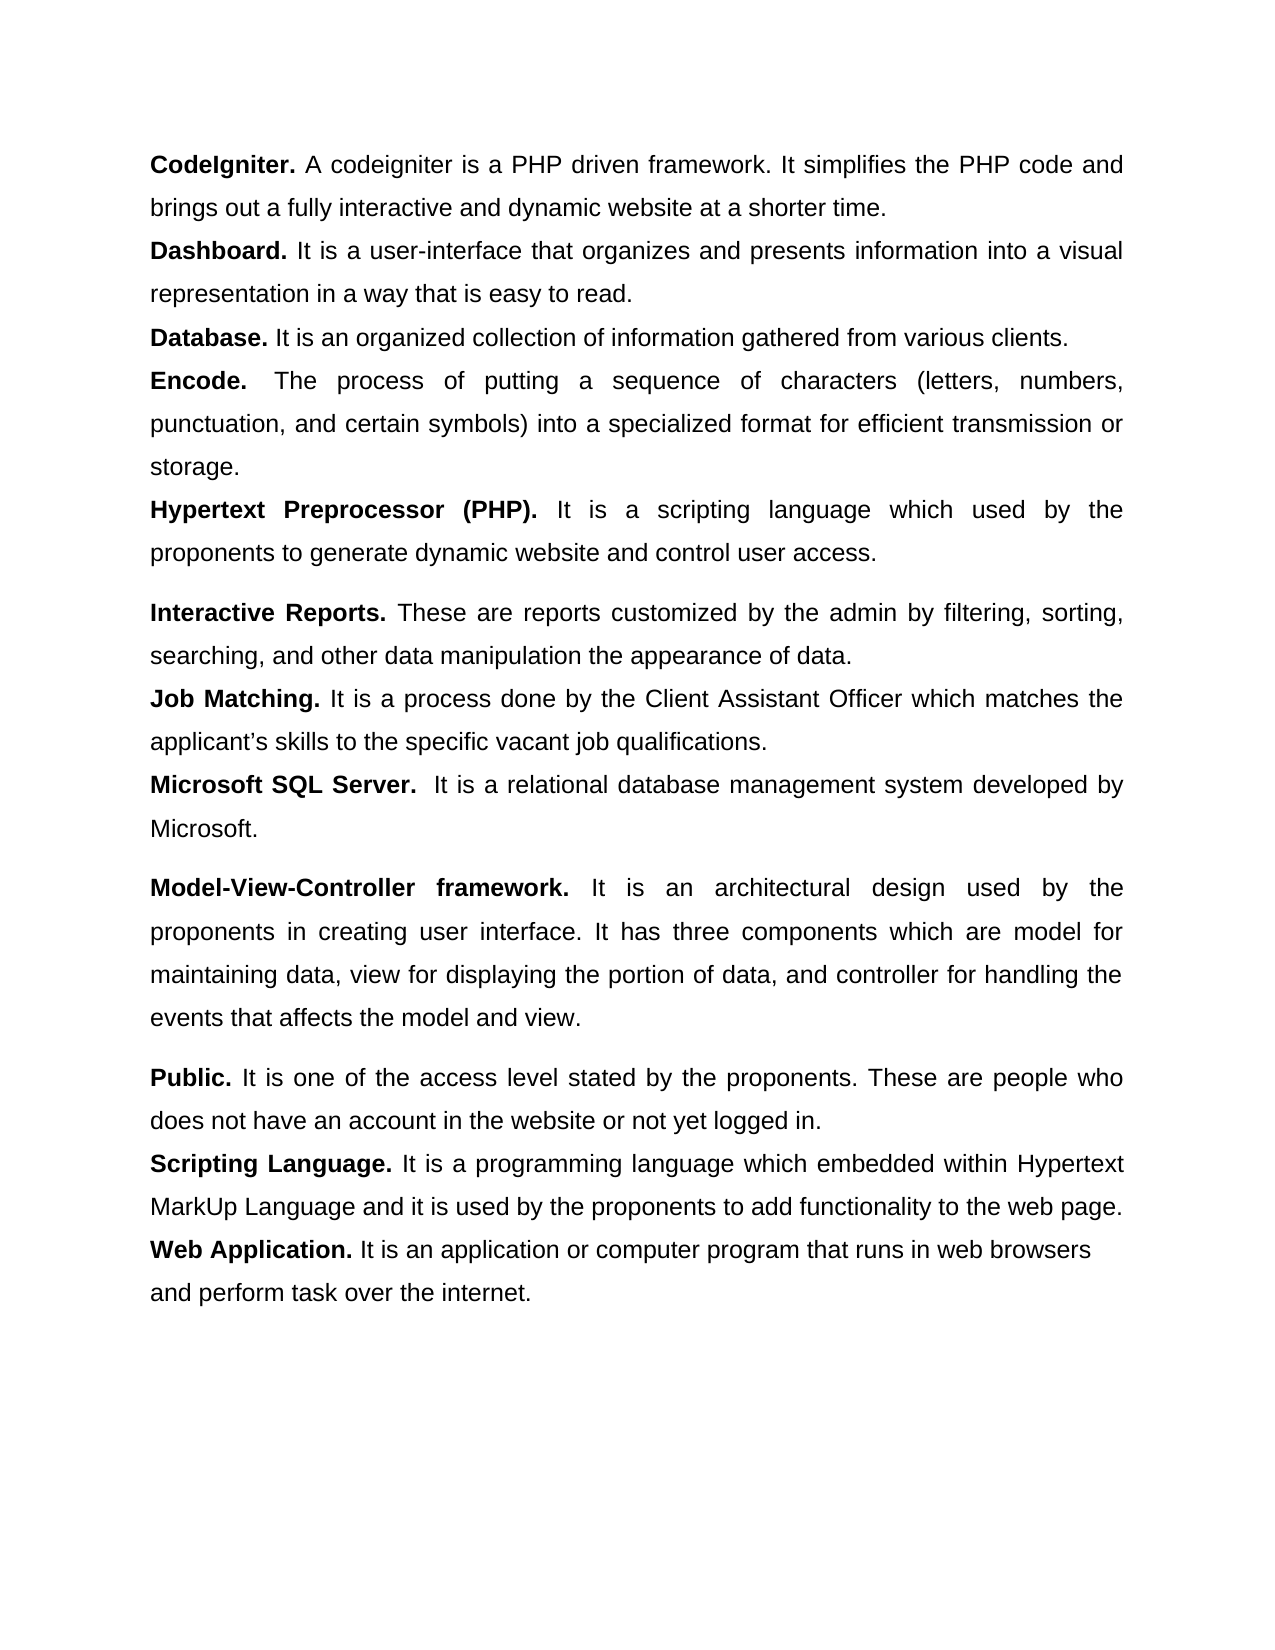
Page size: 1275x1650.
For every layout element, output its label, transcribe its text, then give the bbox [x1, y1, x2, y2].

text Public. It is one of the access level stated by the proponents. These are people who does not have an account in the website or not yet logged in. [150, 1062, 1125, 1134]
text Hypertext Preprocessor (PHP). It is a scripting language which used by the proponents to generate dynamic website and control user access. [150, 495, 1125, 567]
text Encode. The process of putting a sequence of characters (letters, numbers, punctuation, and certain symbols) into a specialized format for efficient transmission or storage. [150, 366, 1125, 481]
text Database. It is an organized collection of information gathered from various clients. [150, 322, 1125, 351]
text Job Matching. It is a process done by the Client Assistant Officer which matches the applicant’s skills to the specific vacant job qualifications. [150, 684, 1125, 756]
text Scripting Language. It is a programming language which embedded within Hypertext MarkUp Language and it is used by the proponents to add functionality to the web page. [150, 1149, 1125, 1221]
text Web Application. It is an application or computer program that runs in web browsers and perform task over the internet. [150, 1235, 1125, 1307]
text Dashboard. It is a user-interface that organizes and presents information into a visual representation in a way that is easy to read. [150, 236, 1125, 308]
text Model-View-Controller framework. It is an architectural design used by the proponents in creating user interface. It has three components which are model for maintaining data, view for displaying the portion of data, and controller for handling the events that affects the model and view. [150, 873, 1125, 1031]
text Interactive Reports. These are reports customized by the admin by filtering, sorting, searching, and other data manipulation the appearance of data. [150, 598, 1125, 670]
text CodeIgniter. A codeigniter is a PHP driven framework. It simplifies the PHP code and brings out a fully interactive and dynamic website at a shorter time. [150, 150, 1125, 222]
text Microsoft SQL Server. It is a relational database management system developed by Microsoft. [150, 770, 1125, 842]
